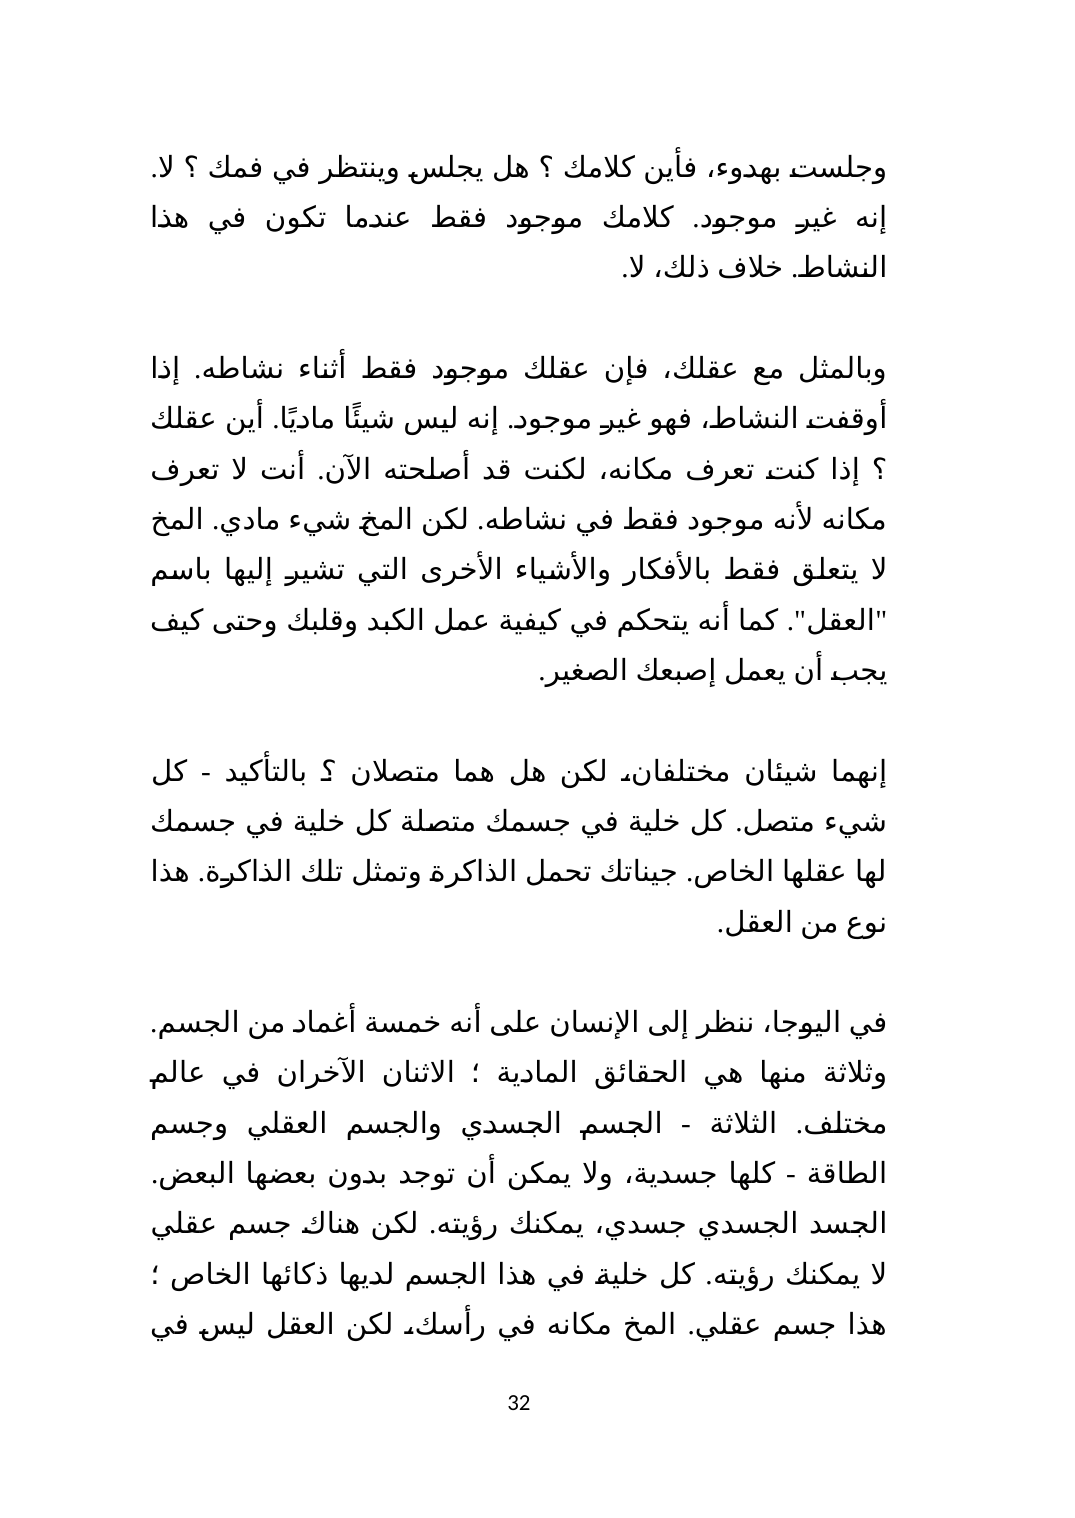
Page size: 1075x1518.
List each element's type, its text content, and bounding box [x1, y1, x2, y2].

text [150, 1005, 887, 1341]
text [150, 150, 887, 284]
text وبالمثل مع عقلك، فإن عقلك موجود فقط أثناء نشاطه. إذا أوقفت النشاط، فهو غير موجود. إنه ليس شيئًا ماديًا. أين عقلك ؟ إذا كنت تعرف مكانه، لكنت قد أصلحته الآن. أنت لا تعرف مكانه لأنه موجود فقط في نشاطه. لكن المخ شيء مادي. المخ لا يتعلق فقط بالأفكار والأشياء الأخرى التي تشير إليها باسم "العقل". كما أنه يتحكم في كيفية عمل الكبد وقلبك وحتى كيف يجب أن يعمل إصبعك الصغير. [150, 351, 887, 687]
text إنهما شيئان مختلفان، لكن هل هما متصلان ؟ بالتأكيد - كل شيء متصل. كل خلية في جسمك متصلة كل خلية في جسمك لها عقلها الخاص. جيناتك تحمل الذاكرة وتمثل تلك الذاكرة. هذا نوع من العقل. [150, 754, 887, 938]
